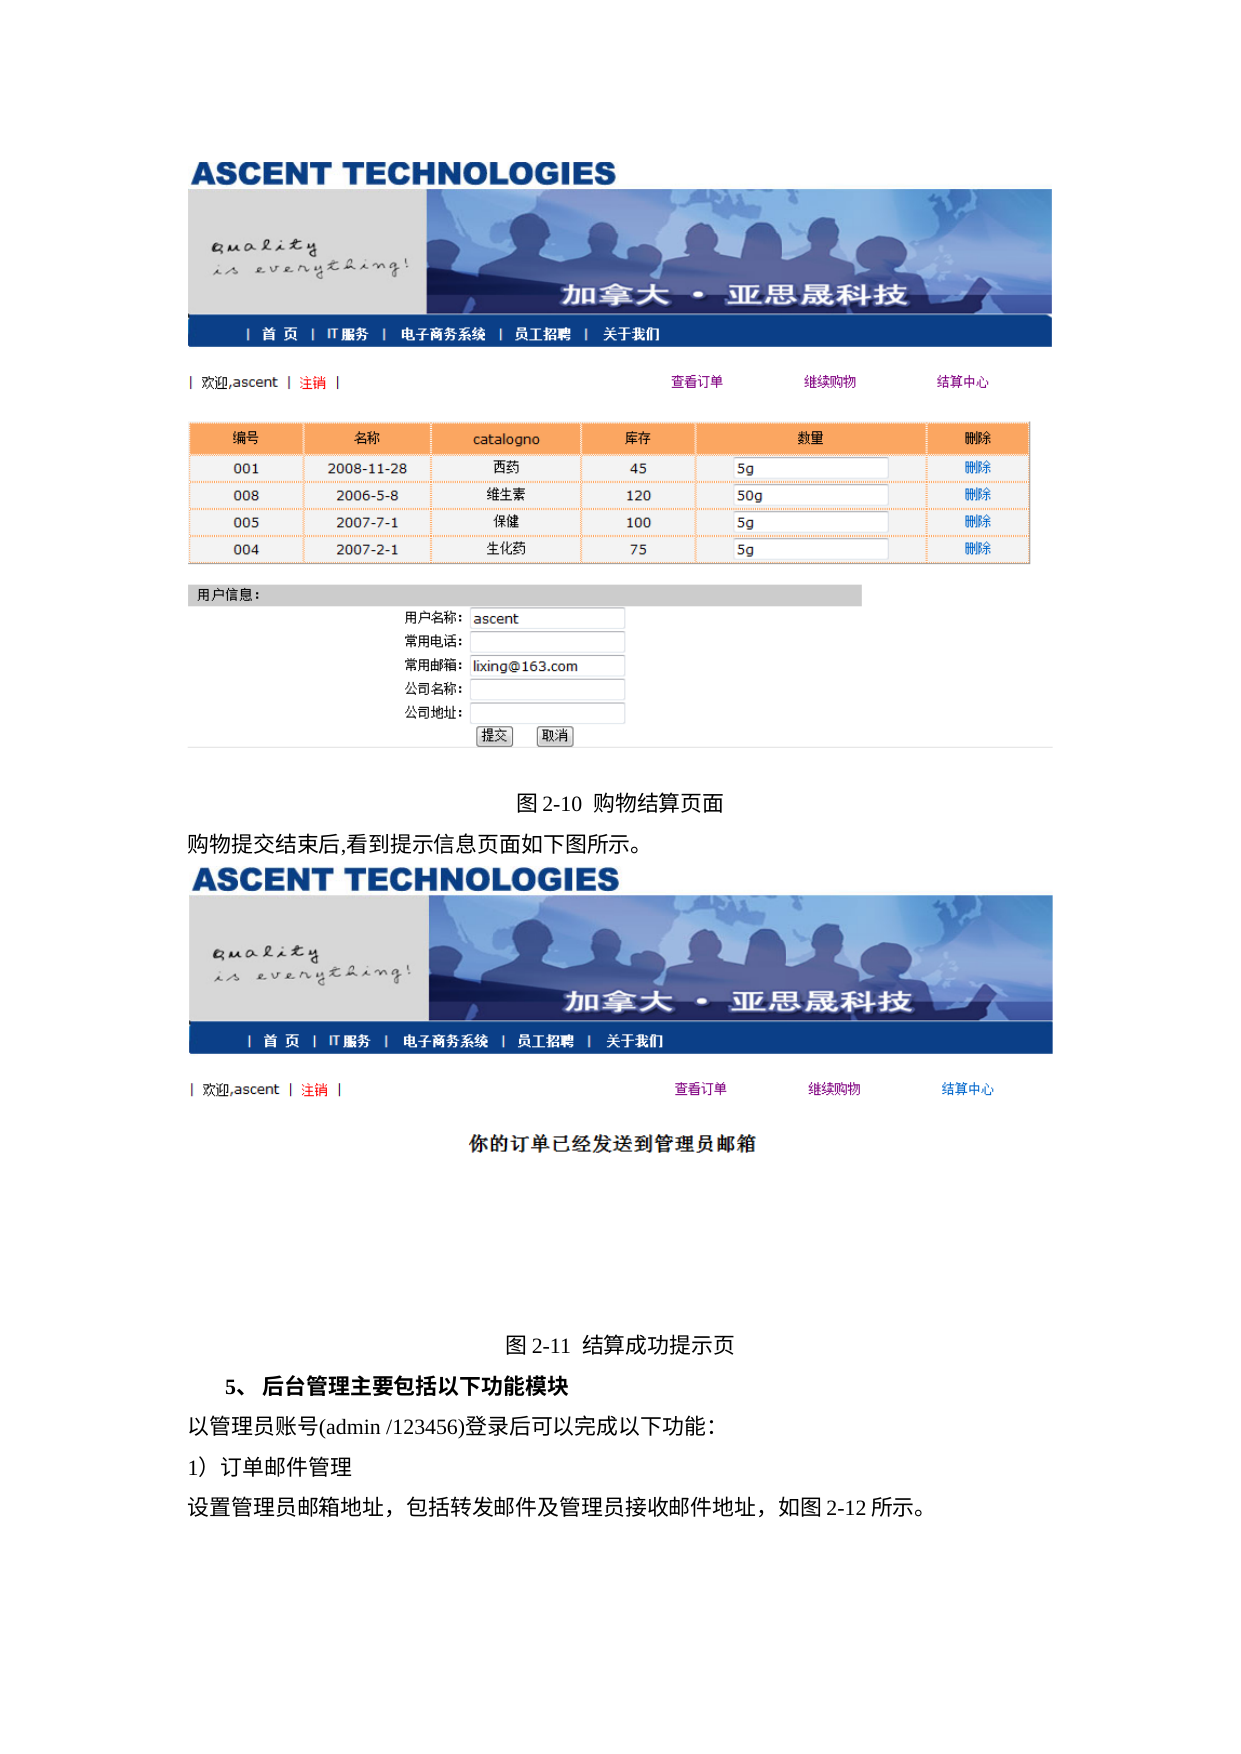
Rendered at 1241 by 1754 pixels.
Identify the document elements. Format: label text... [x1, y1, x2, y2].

text 以管理员账号(admin /123456)登录后可以完成以下功能： [187, 1409, 1053, 1441]
picture [187, 866, 1053, 1320]
list 后台管理主要包括以下功能模块 [225, 1368, 1053, 1401]
text 设置管理员邮箱地址，包括转发邮件及管理员接收邮件地址，如图2-12所示。 [187, 1489, 1053, 1522]
text 1）订单邮件管理 [187, 1449, 1053, 1482]
text 图2-10 购物结算页面 [187, 786, 1053, 818]
text 购物提交结束后,看到提示信息页面如下图所示。 [187, 826, 1053, 859]
text 图2-11 结算成功提示页 [187, 1328, 1053, 1360]
picture [187, 162, 1053, 749]
